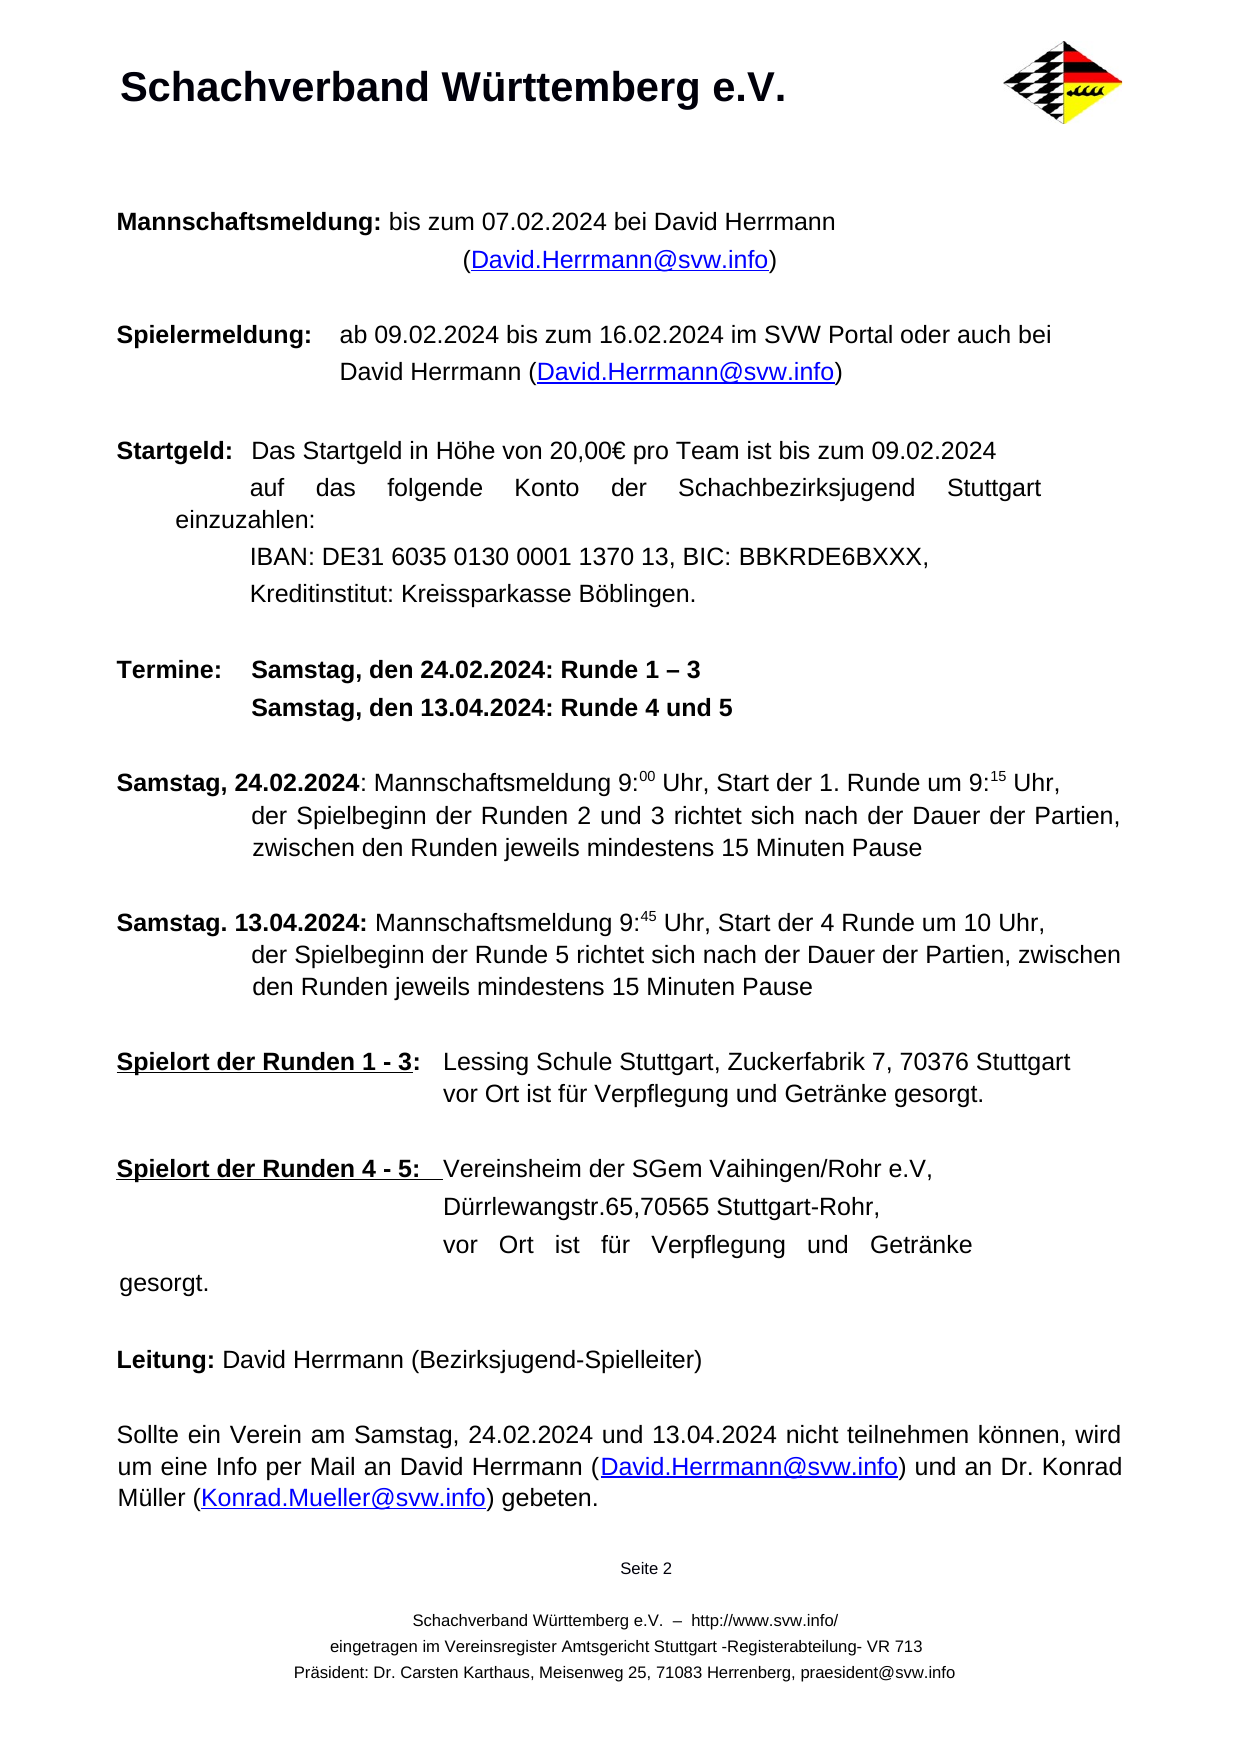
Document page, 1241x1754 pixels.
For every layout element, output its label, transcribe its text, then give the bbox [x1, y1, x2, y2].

text David Herrmann (David.Herrmann@svw.info) [323, 357, 1123, 386]
text Spielermeldung: ab 09.02.2024 bis zum 16.02.2024 im SVW Portal oder auch bei [116, 320, 1123, 349]
text Schachverband Württemberg e.V. [120, 62, 1003, 110]
text Startgeld: Das Startgeld in Höhe von 20,00€ pro Team ist bis zum 09.02.2024 [116, 436, 1042, 464]
text (David.Herrmann@svw.info) [116, 244, 1123, 273]
picture [1003, 41, 1123, 124]
text Seite 2 [163, 1558, 1129, 1578]
text Spielort der Runden 4 - 5: Vereinsheim der SGem Vaihingen/Rohr e.V, [116, 1154, 1123, 1183]
text IBAN: DE31 6035 0130 0001 1370 13, BIC: BBKRDE6BXXX, [116, 542, 1123, 571]
text auf das folgende Konto der Schachbezirksjugend Stuttgart einzuzahlen: [175, 473, 1042, 533]
text Sollte ein Verein am Samstag, 24.02.2024 und 13.04.2024 nicht teilnehmen können, wird um eine Info per Mail an David Herrmann (David.Herrmann@svw.info) und an Dr. Konrad Müller (Konrad.Mueller@svw.info) gebeten. [116, 1420, 1123, 1512]
text der Spielbeginn der Runden 2 und 3 richtet sich nach der Dauer der Partien, zwischen den Runden jeweils mindestens 15 Minuten Pause [251, 801, 1123, 861]
text Mannschaftsmeldung: bis zum 07.02.2024 bei David Herrmann [116, 207, 1123, 236]
text Samstag, 24.02.2024: Mannschaftsmeldung 9:00 Uhr, Start der 1. Runde um 9:15 Uhr, [116, 768, 1123, 796]
text Leitung: David Herrmann (Bezirksjugend-Spielleiter) [116, 1345, 1123, 1373]
text Termine: Samstag, den 24.02.2024: Runde 1 – 3 [116, 655, 1129, 684]
text vor Ort ist für Verpflegung und Getränke gesorgt. [118, 1230, 973, 1297]
text Samstag, den 13.04.2024: Runde 4 und 5 [118, 693, 1129, 721]
text der Spielbeginn der Runde 5 richtet sich nach der Dauer der Partien, zwischen den Runden jeweils mindestens 15 Minuten Pause [251, 940, 1123, 1001]
text Kreditinstitut: Kreissparkasse Böblingen. [249, 579, 1123, 608]
text Dürrlewangstr.65,70565 Stuttgart-Rohr, [116, 1191, 973, 1220]
text Samstag. 13.04.2024: Mannschaftsmeldung 9:45 Uhr, Start der 4 Runde um 10 Uhr, [116, 908, 1123, 936]
text Spielort der Runden 1 - 3: Lessing Schule Stuttgart, Zuckerfabrik 7, 70376 Stuttgart vor Ort ist für Verpflegung und Getränke gesorgt. [116, 1047, 1105, 1107]
